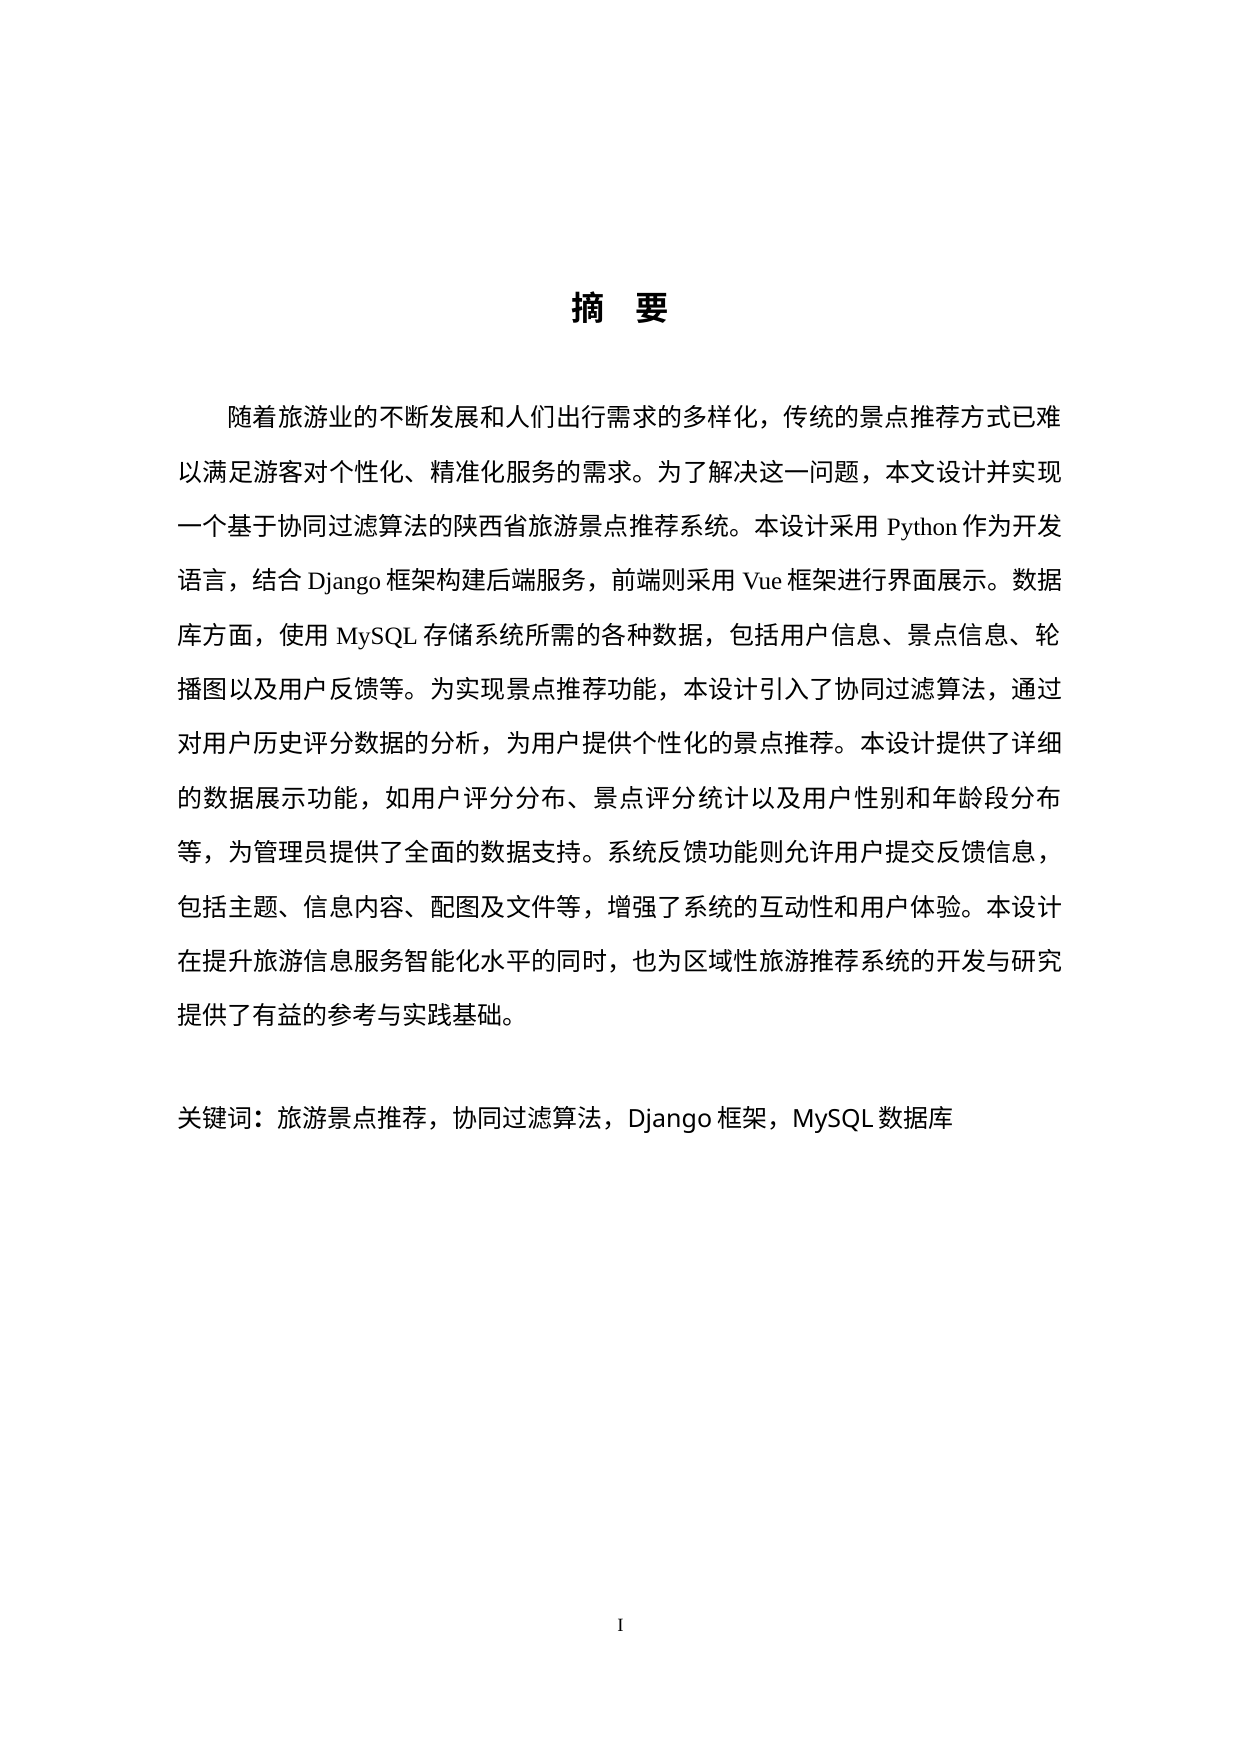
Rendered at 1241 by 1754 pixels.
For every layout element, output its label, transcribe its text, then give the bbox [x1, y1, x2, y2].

subtitle 摘 要 [177, 281, 1063, 329]
text 关键词：旅游景点推荐，协同过滤算法，Django框架，MySQL数据库 [177, 1098, 1063, 1135]
text 随着旅游业的不断发展和人们出行需求的多样化，传统的景点推荐方式已难以满足游客对个性化、精准化服务的需求。为了解决这一问题，本文设计并实现一个基于协同过滤算法的陕西省旅游景点推荐系统。本设计采用Python作为开发语言，结合Django框架构建后端服务，前端则采用Vue框架进行界面展示。数据库方面，使用MySQL存储系统所需的各种数据，包括用户信息、景点信息、轮播图以及用户反馈等。为实现景点推荐功能，本设计引入了协同过滤算法，通过对用户历史评分数据的分析，为用户提供个性化的景点推荐。本设计提供了详细的数据展示功能，如用户评分分布、景点评分统计以及用户性别和年龄段分布等，为管理员提供了全面的数据支持。系统反馈功能则允许用户提交反馈信息，包括主题、信息内容、配图及文件等，增强了系统的互动性和用户体验。本设计在提升旅游信息服务智能化水平的同时，也为区域性旅游推荐系统的开发与研究提供了有益的参考与实践基础。 [177, 398, 1063, 1032]
